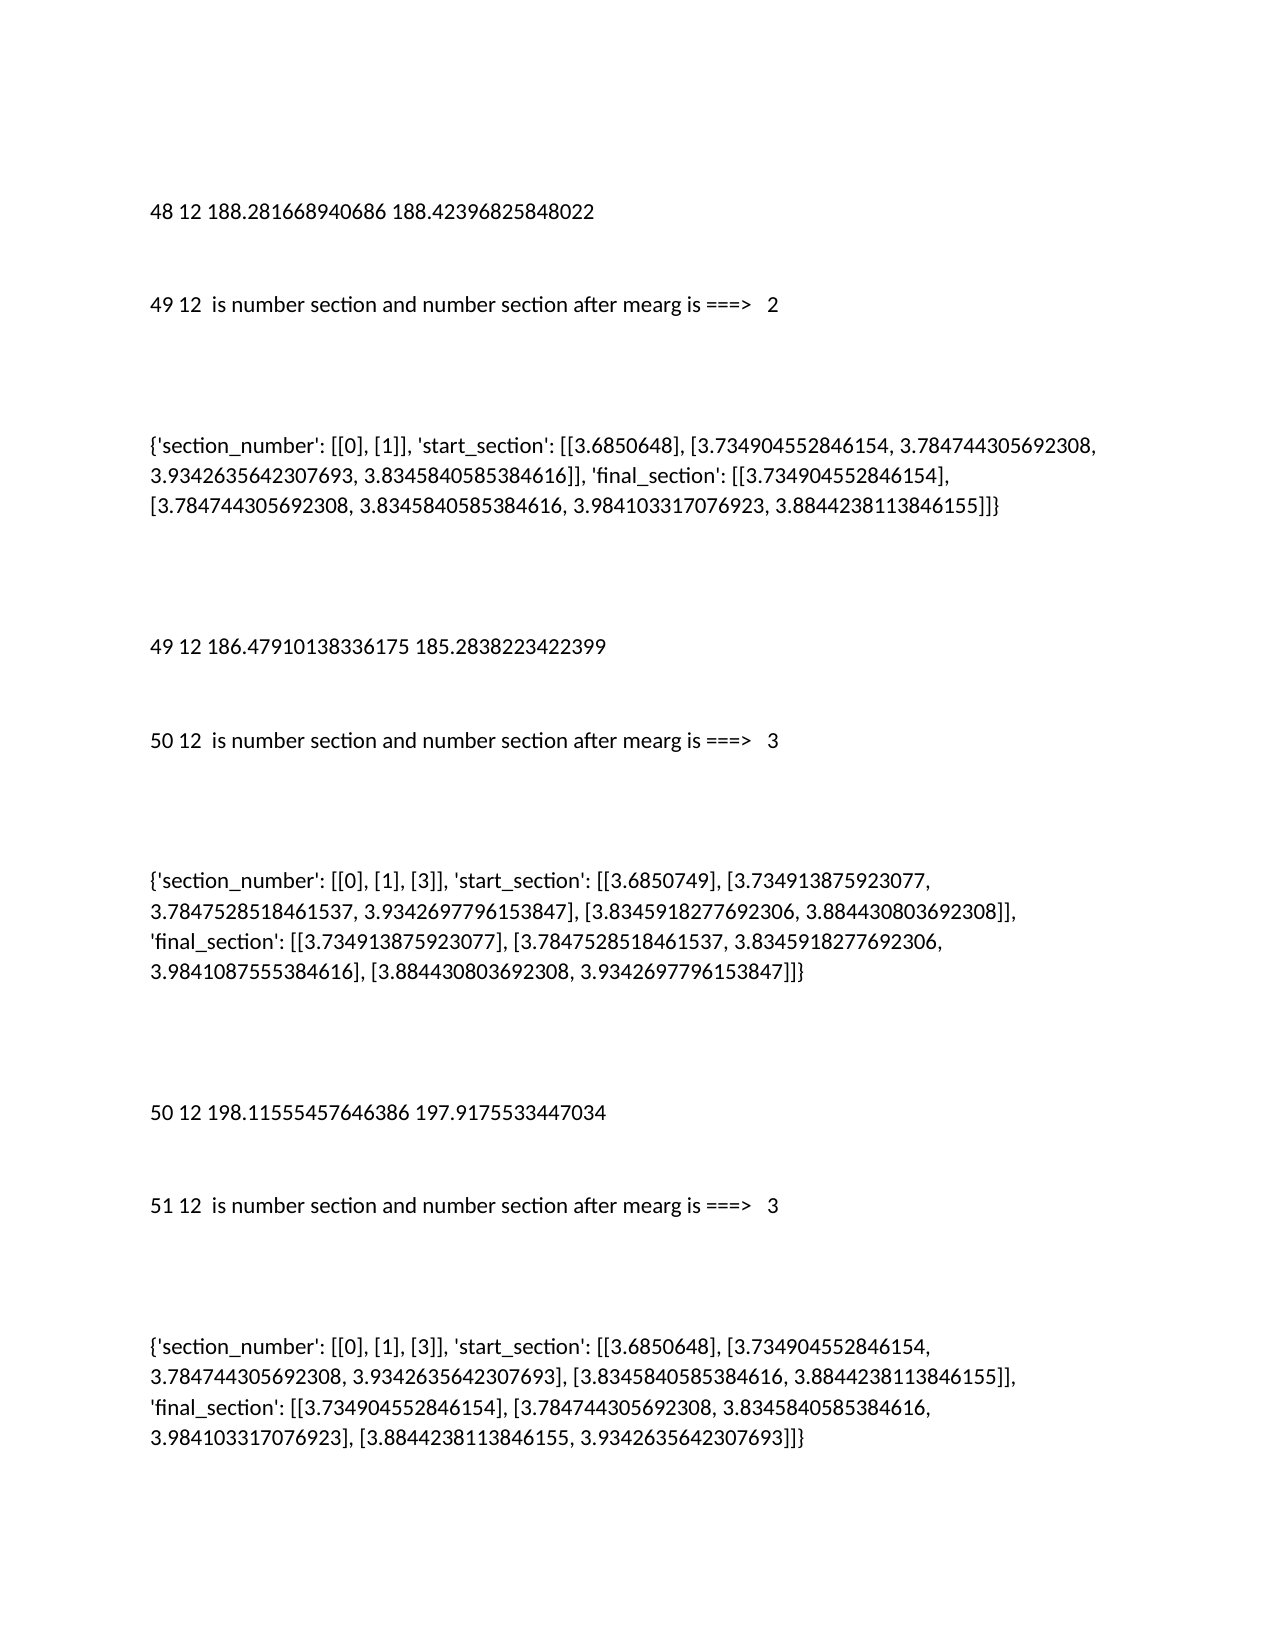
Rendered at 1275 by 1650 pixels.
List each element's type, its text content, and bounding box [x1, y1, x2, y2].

text {'section_number': [[0], [1]], 'start_section': [[3.6850648], [3.734904552846154, 3.784744305692308, 3.9342635642307693, 3.8345840585384616]], 'final_section': [[3.734904552846154], [3.784744305692308, 3.8345840585384616, 3.984103317076923, 3.8844238113846155]]} [150, 431, 1125, 520]
text 49 12 186.47910138336175 185.2838223422399 [150, 632, 1125, 660]
text 50 12 198.11555457646386 197.9175533447034 [150, 1098, 1125, 1126]
text 49 12 is number section and number section after mearg is ===> 2 [150, 291, 1125, 319]
text {'section_number': [[0], [1], [3]], 'start_section': [[3.6850749], [3.734913875923077, 3.7847528518461537, 3.9342697796153847], [3.8345918277692306, 3.884430803692308]], 'final_section': [[3.734913875923077], [3.7847528518461537, 3.8345918277692306, 3.9841087555384616], [3.884430803692308, 3.9342697796153847]]} [150, 867, 1125, 985]
text {'section_number': [[0], [1], [3]], 'start_section': [[3.6850648], [3.734904552846154, 3.784744305692308, 3.9342635642307693], [3.8345840585384616, 3.8844238113846155]], 'final_section': [[3.734904552846154], [3.784744305692308, 3.8345840585384616, 3.984103317076923], [3.8844238113846155, 3.9342635642307693]]} [150, 1332, 1125, 1451]
text 48 12 188.281668940686 188.42396825848022 [150, 197, 1125, 225]
text 51 12 is number section and number section after mearg is ===> 3 [150, 1192, 1125, 1220]
text 50 12 is number section and number section after mearg is ===> 3 [150, 726, 1125, 754]
